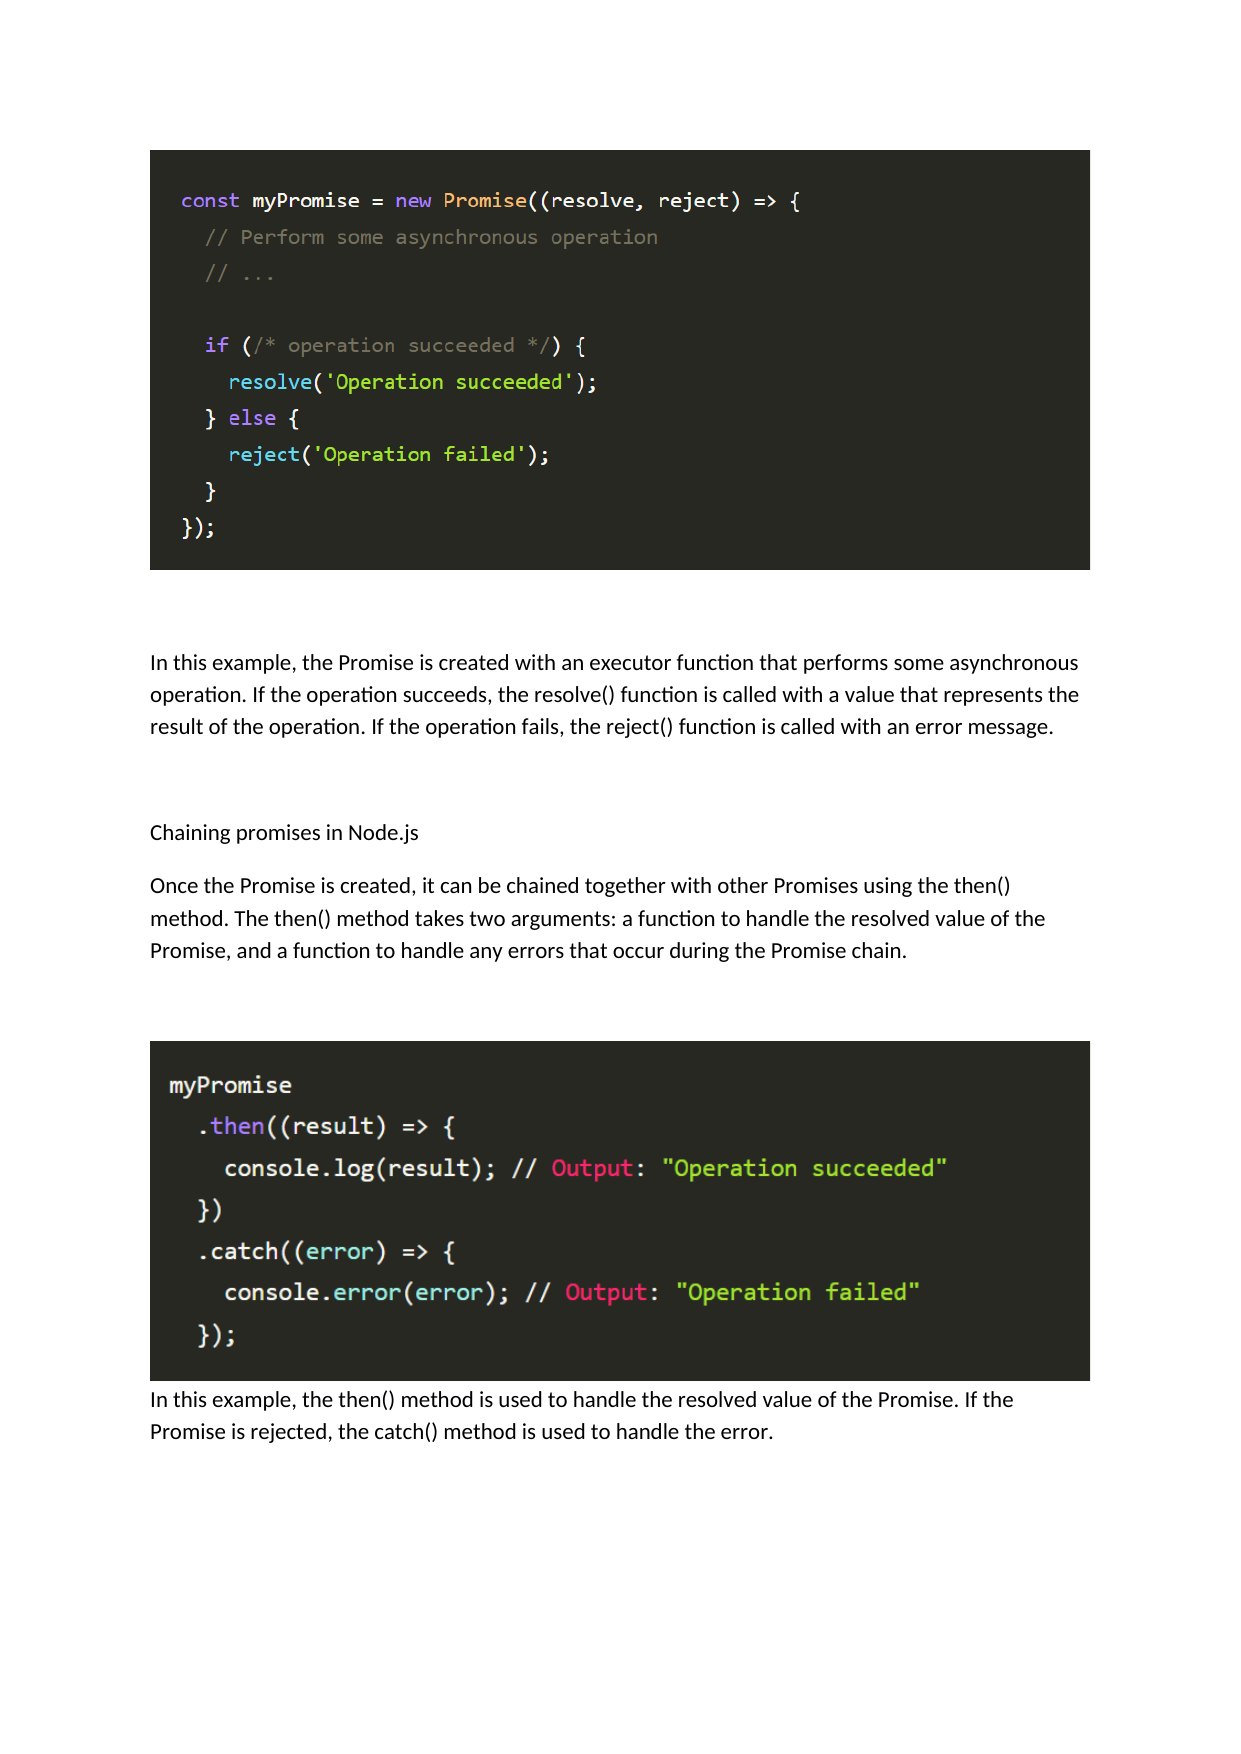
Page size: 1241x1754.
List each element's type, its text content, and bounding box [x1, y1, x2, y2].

text In this example, the Promise is created with an executor function that performs some asynchronous operation. If the operation succeeds, the resolve() function is called with a value that represents the result of the operation. If the operation fails, the reject() function is called with an error message. [150, 648, 1090, 740]
picture [150, 150, 1091, 570]
picture [150, 1041, 1091, 1381]
text In this example, the then() method is used to handle the resolved value of the Promise. If the Promise is rejected, the catch() method is used to handle the error. [150, 1381, 1090, 1445]
text Once the Promise is created, it can be chained together with other Promises using the then() method. The then() method takes two arguments: a function to handle the resolved value of the Promise, and a function to handle any errors that occur during the Promise chain. [150, 871, 1090, 964]
text Chaining promises in Node.js [150, 818, 1090, 846]
